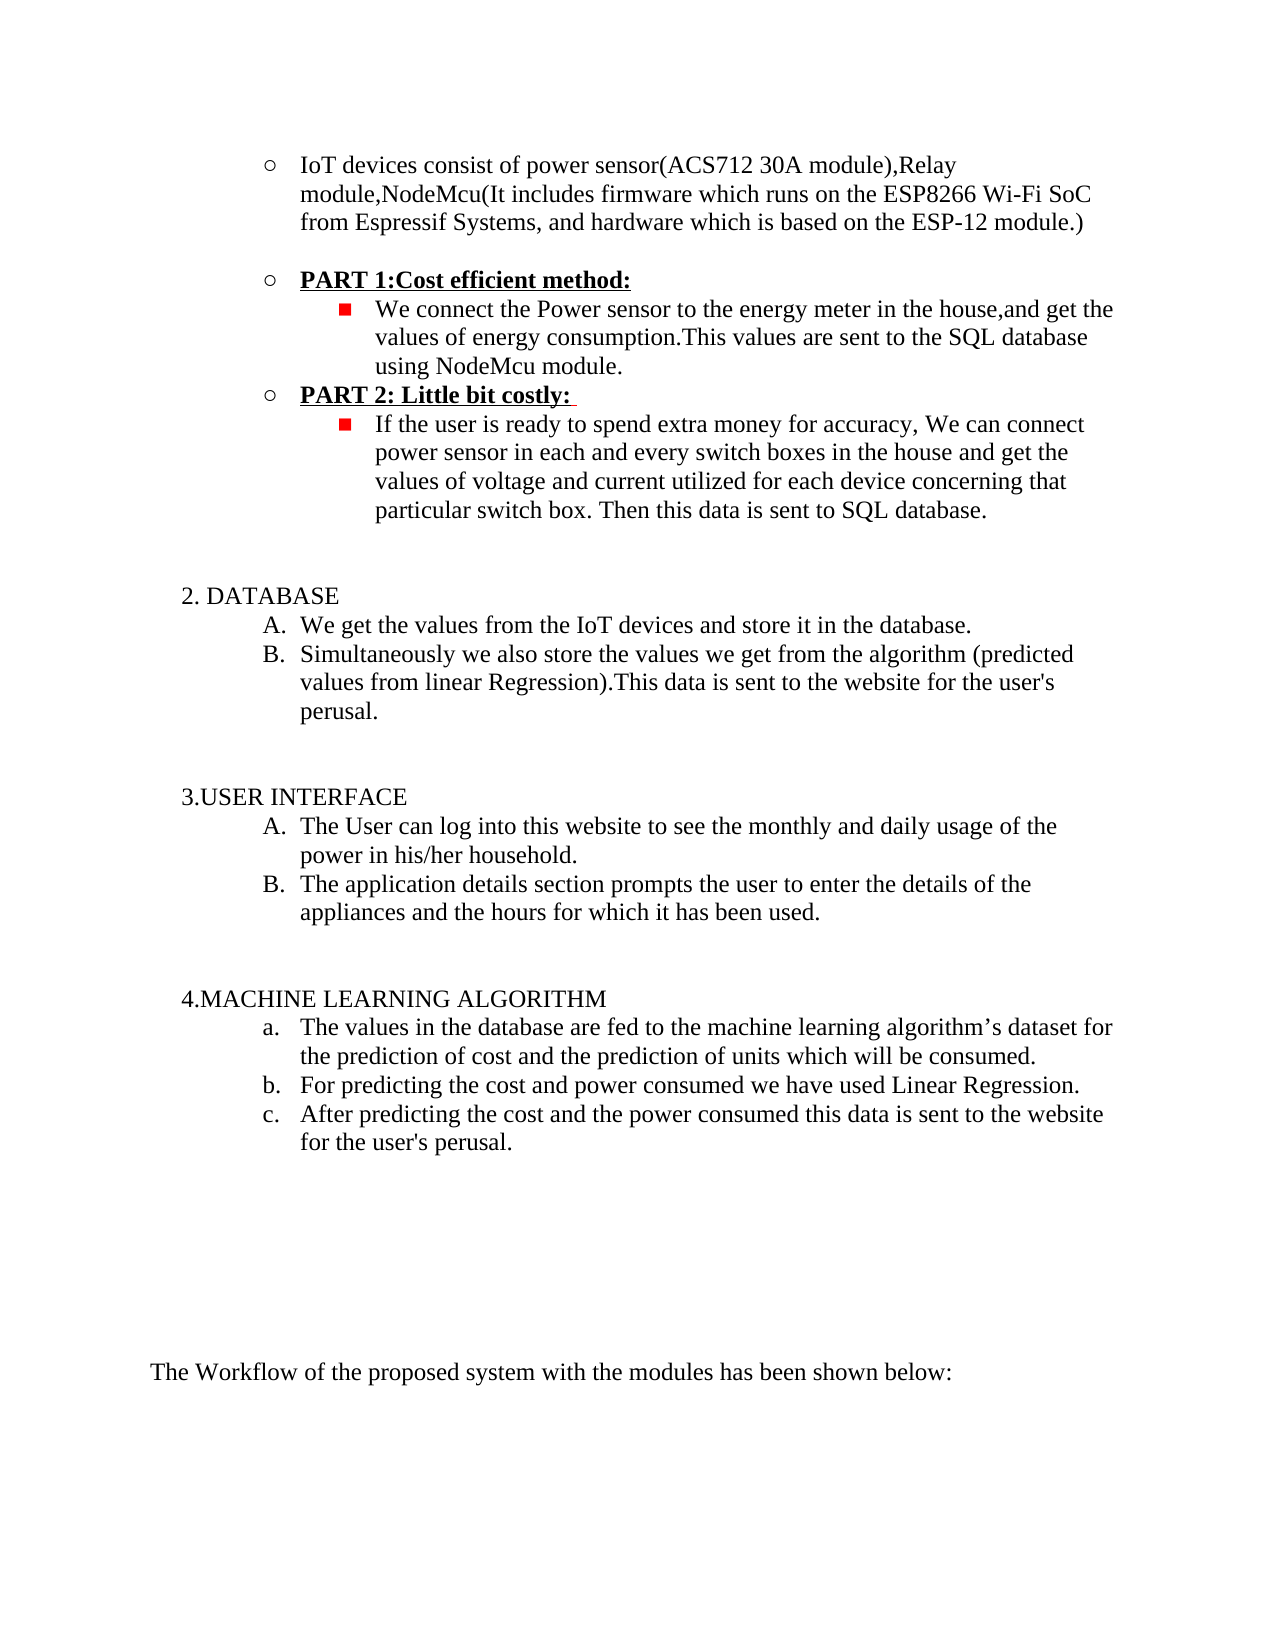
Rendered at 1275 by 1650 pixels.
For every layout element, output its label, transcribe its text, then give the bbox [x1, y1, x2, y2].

list PART 2: Little bit costly: [262, 380, 1125, 409]
list The User can log into this website to see the monthly and daily usage of the power in his/her household. [262, 811, 1125, 869]
list After predicting the cost and the power consumed this data is sent to the website for the user's perusal. [262, 1099, 1125, 1156]
text 3.USER INTERFACE [150, 782, 1125, 811]
list If the user is ready to spend extra money for accuracy, We can connect power sensor in each and every switch boxes in the house and get the values of voltage and current utilized for each device concerning that particular switch box. Then this data is sent to SQL database. [337, 409, 1125, 524]
list We connect the Power sensor to the energy meter in the house,and get the values of energy consumption.This values are sent to the SQL database using NodeMcu module. [337, 294, 1125, 380]
list The application details section prompts the user to enter the details of the appliances and the hours for which it has been used. [262, 869, 1125, 926]
list IoT devices consist of power sensor(ACS712 30A module),Relay module,NodeMcu(It includes firmware which runs on the ESP8266 Wi-Fi SoC from Espressif Systems, and hardware which is based on the ESP-12 module.) [262, 150, 1125, 236]
text 2. DATABASE [150, 581, 1125, 610]
list The values in the database are fed to the machine learning algorithm’s dataset for the prediction of cost and the prediction of units which will be consumed. [262, 1012, 1125, 1070]
list For predicting the cost and power consumed we have used Linear Regression. [262, 1070, 1125, 1099]
list Simultaneously we also store the values we get from the algorithm (predicted values from linear Regression).This data is sent to the website for the user's perusal. [262, 639, 1125, 725]
list We get the values from the IoT devices and store it in the database. [262, 610, 1125, 639]
list PART 1:Cost efficient method: [262, 265, 1125, 294]
text The Workflow of the proposed system with the modules has been shown below: [150, 1357, 1125, 1386]
text 4.MACHINE LEARNING ALGORITHM [150, 984, 1125, 1012]
